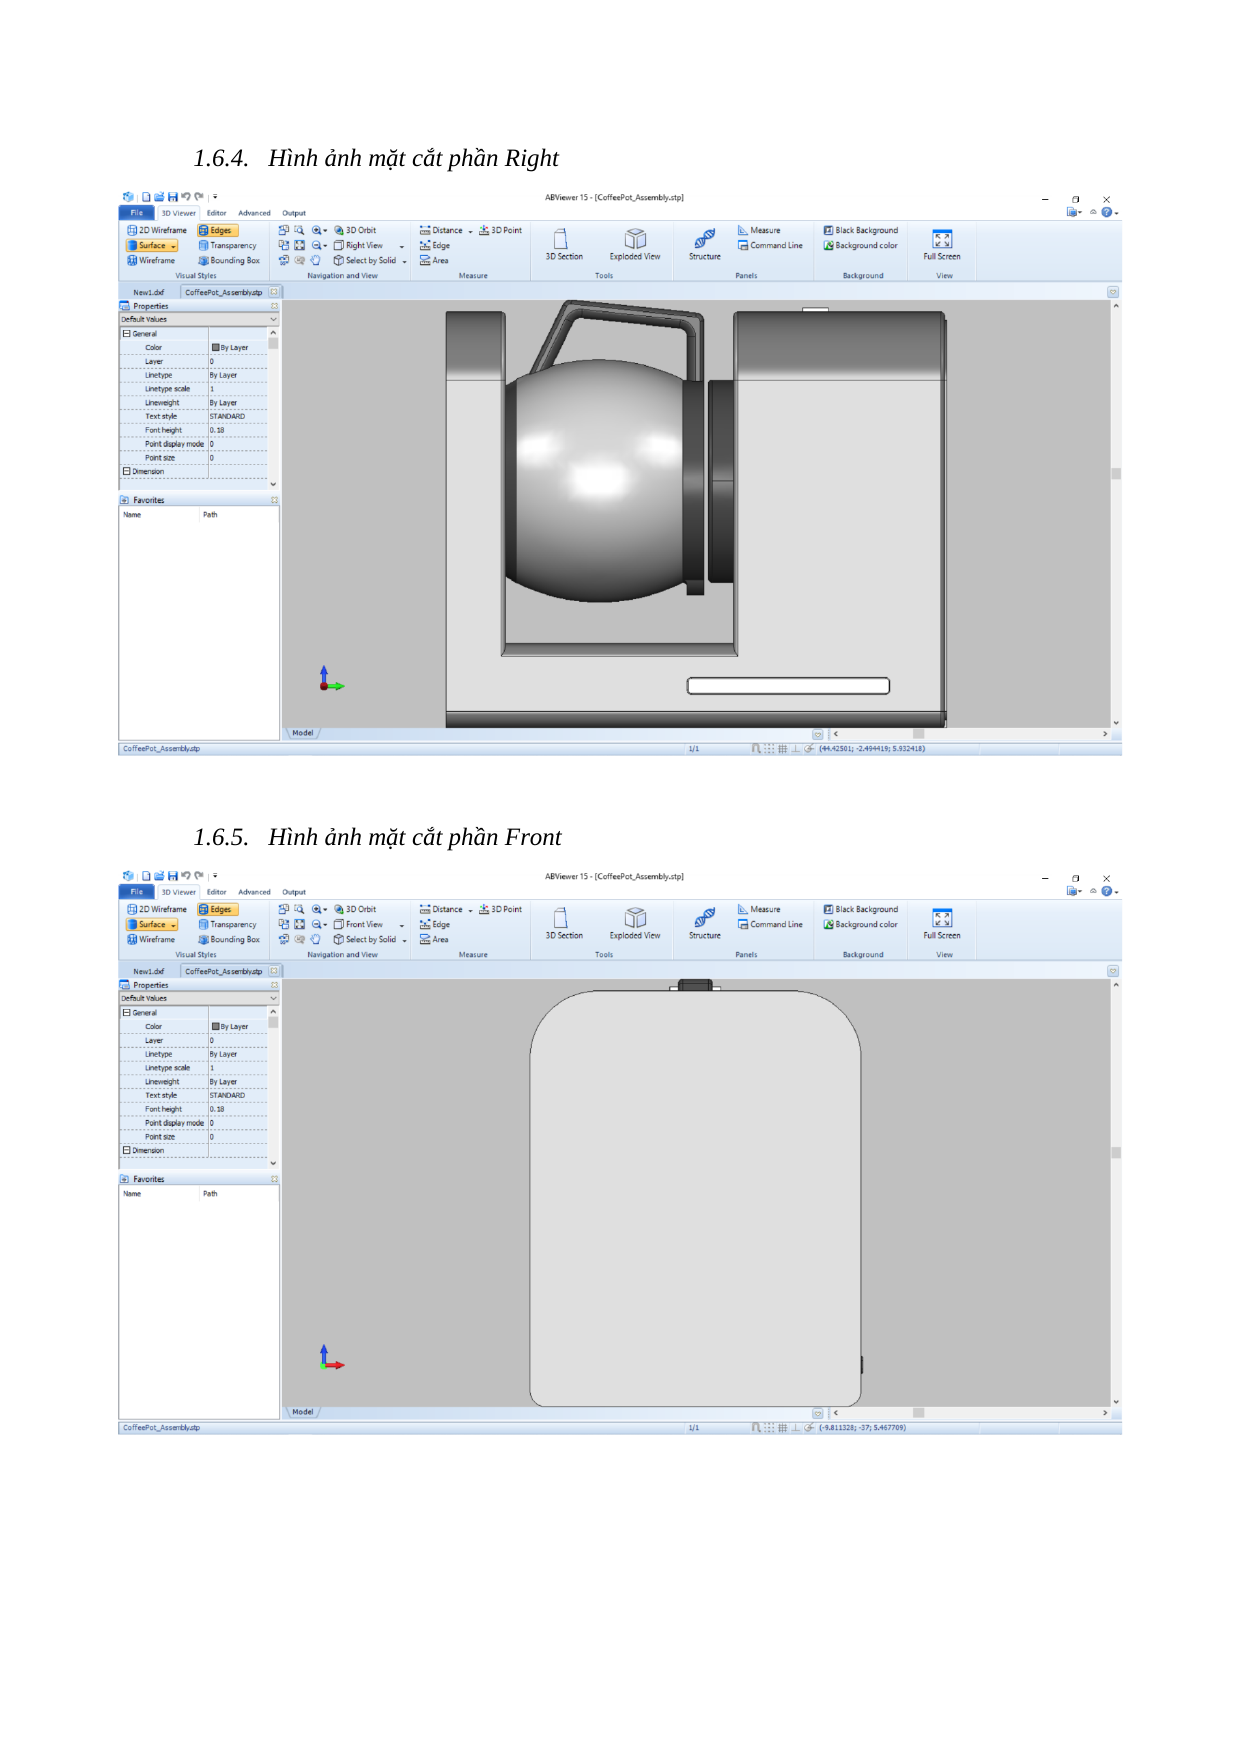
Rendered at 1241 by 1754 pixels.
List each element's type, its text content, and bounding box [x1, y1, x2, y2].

list Hình ảnh mặt cắt phần Right [193, 143, 1122, 172]
list Hình ảnh mặt cắt phần Front [193, 822, 1122, 851]
picture [118, 870, 1123, 1435]
picture [118, 190, 1123, 756]
